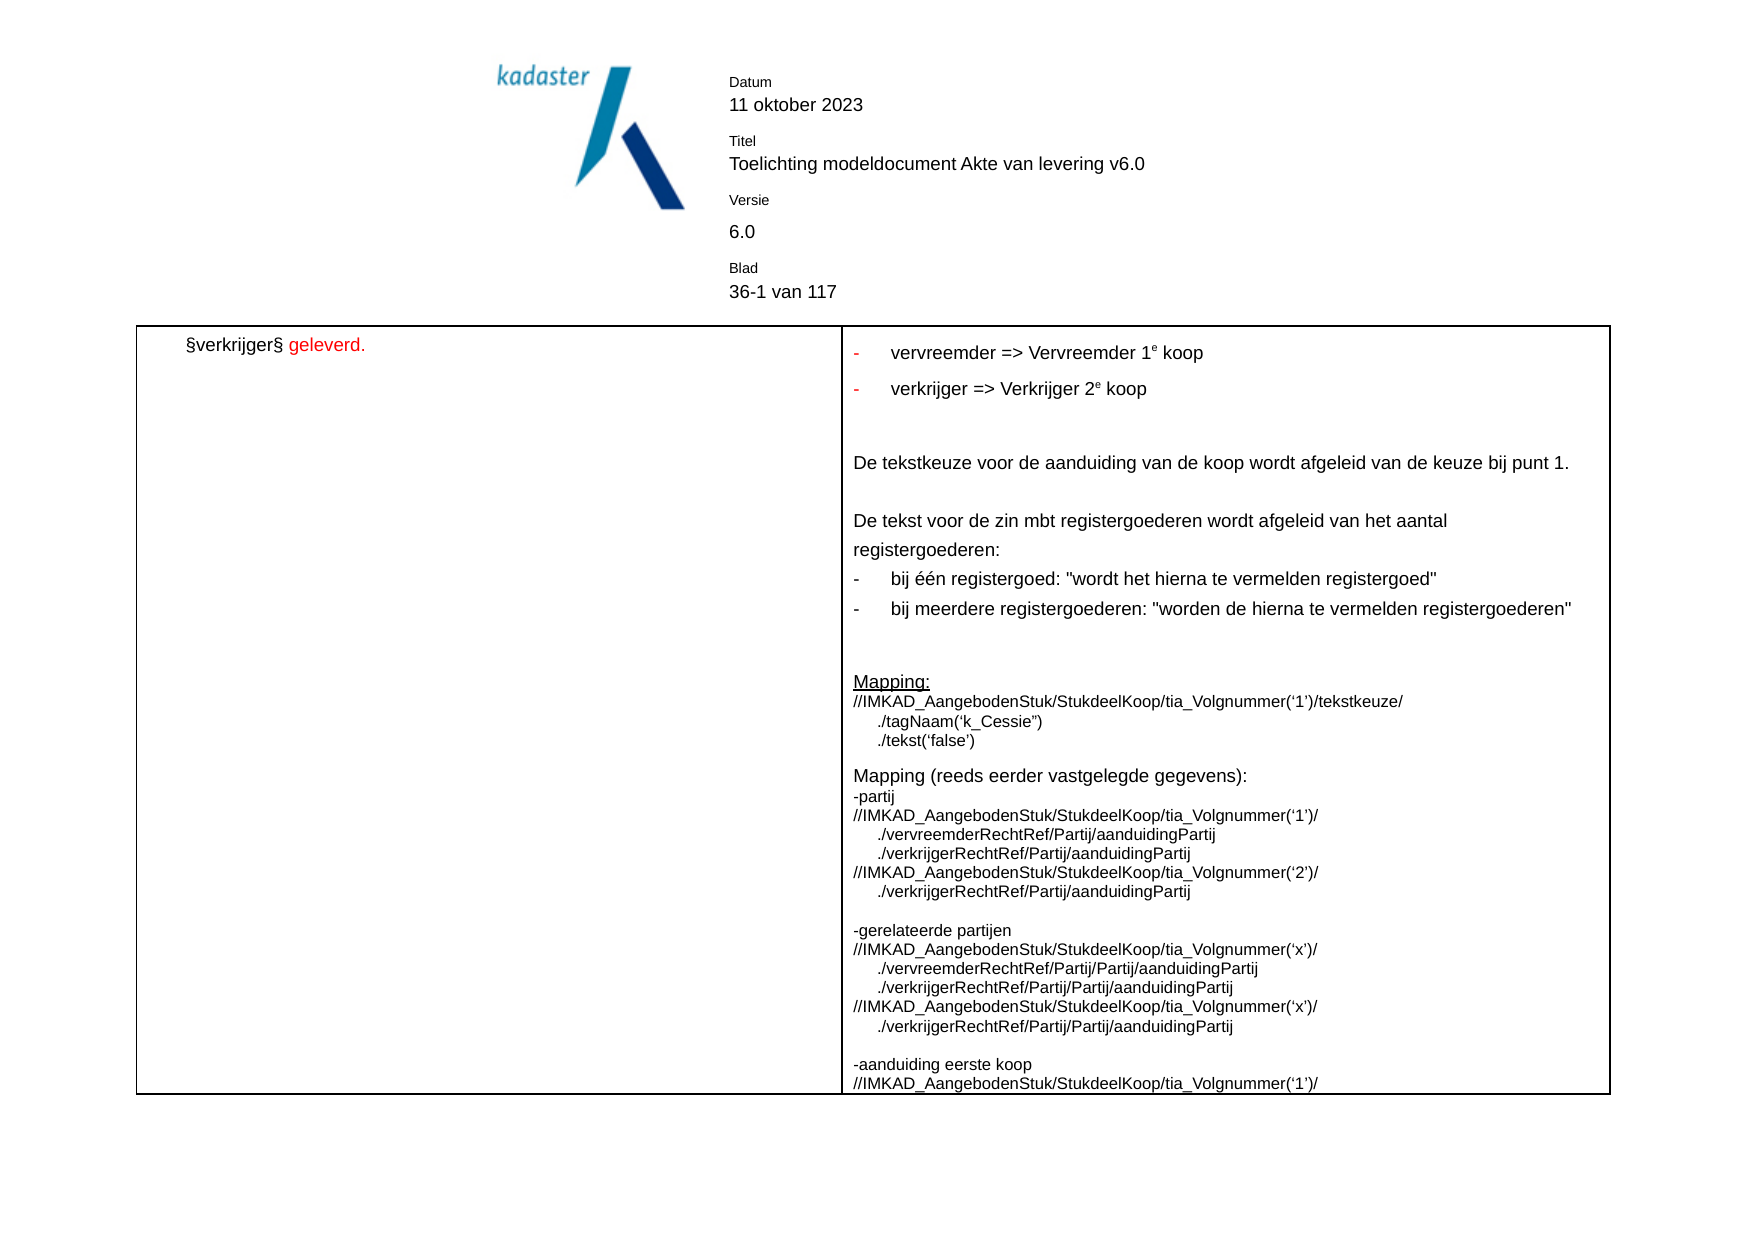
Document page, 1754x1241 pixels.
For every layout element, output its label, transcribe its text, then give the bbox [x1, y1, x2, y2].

picture [480, 42, 699, 226]
